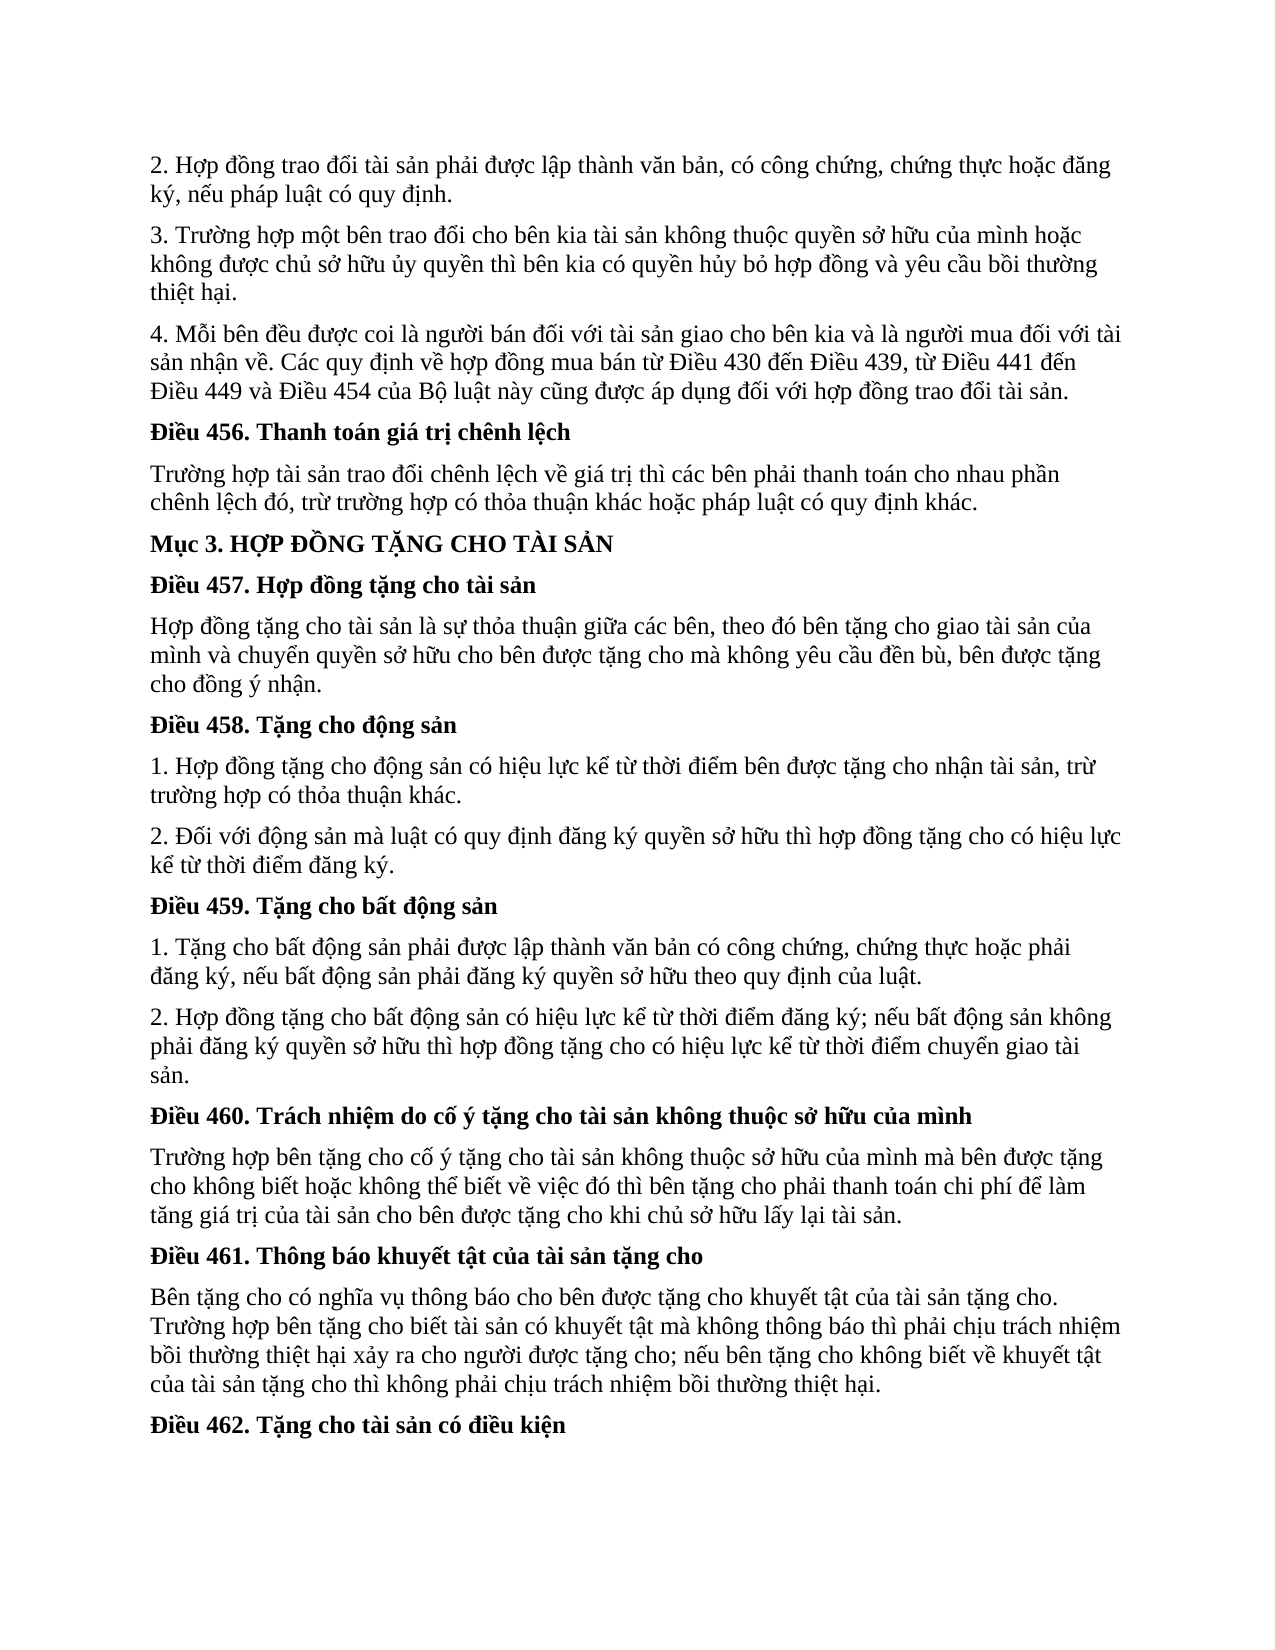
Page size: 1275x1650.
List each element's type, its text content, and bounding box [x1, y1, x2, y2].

text 2. Đối với động sản mà luật có quy định đăng ký quyền sở hữu thì hợp đồng tặng cho có hiệu lực kể từ thời điểm đăng ký. [150, 821, 1125, 879]
text Mục 3. HỢP ĐỒNG TẶNG CHO TÀI SẢN [150, 529, 1125, 557]
text Điều 462. Tặng cho tài sản có điều kiện [150, 1410, 1125, 1439]
text 1. Tặng cho bất động sản phải được lập thành văn bản có công chứng, chứng thực hoặc phải đăng ký, nếu bất động sản phải đăng ký quyền sở hữu theo quy định của luật. [150, 932, 1125, 990]
text Hợp đồng tặng cho tài sản là sự thỏa thuận giữa các bên, theo đó bên tặng cho giao tài sản của mình và chuyển quyền sở hữu cho bên được tặng cho mà không yêu cầu đền bù, bên được tặng cho đồng ý nhận. [150, 611, 1125, 697]
text 3. Trường hợp một bên trao đổi cho bên kia tài sản không thuộc quyền sở hữu của mình hoặc không được chủ sở hữu ủy quyền thì bên kia có quyền hủy bỏ hợp đồng và yêu cầu bồi thường thiệt hại. [150, 220, 1125, 306]
text Điều 459. Tặng cho bất động sản [150, 891, 1125, 920]
text Điều 457. Hợp đồng tặng cho tài sản [150, 570, 1125, 599]
text 2. Hợp đồng trao đổi tài sản phải được lập thành văn bản, có công chứng, chứng thực hoặc đăng ký, nếu pháp luật có quy định. [150, 150, 1125, 207]
text 4. Mỗi bên đều được coi là người bán đối với tài sản giao cho bên kia và là người mua đối với tài sản nhận về. Các quy định về hợp đồng mua bán từ Điều 430 đến Điều 439, từ Điều 441 đến Điều 449 và Điều 454 của Bộ luật này cũng được áp dụng đối với hợp đồng trao đổi tài sản. [150, 319, 1125, 405]
text 2. Hợp đồng tặng cho bất động sản có hiệu lực kể từ thời điểm đăng ký; nếu bất động sản không phải đăng ký quyền sở hữu thì hợp đồng tặng cho có hiệu lực kể từ thời điểm chuyển giao tài sản. [150, 1002, 1125, 1089]
text Trường hợp tài sản trao đổi chênh lệch về giá trị thì các bên phải thanh toán cho nhau phần chênh lệch đó, trừ trường hợp có thỏa thuận khác hoặc pháp luật có quy định khác. [150, 459, 1125, 516]
text Bên tặng cho có nghĩa vụ thông báo cho bên được tặng cho khuyết tật của tài sản tặng cho. Trường hợp bên tặng cho biết tài sản có khuyết tật mà không thông báo thì phải chịu trách nhiệm bồi thường thiệt hại xảy ra cho người được tặng cho; nếu bên tặng cho không biết về khuyết tật của tài sản tặng cho thì không phải chịu trách nhiệm bồi thường thiệt hại. [150, 1282, 1125, 1397]
text Điều 458. Tặng cho động sản [150, 710, 1125, 739]
text Điều 460. Trách nhiệm do cố ý tặng cho tài sản không thuộc sở hữu của mình [150, 1101, 1125, 1130]
text Trường hợp bên tặng cho cố ý tặng cho tài sản không thuộc sở hữu của mình mà bên được tặng cho không biết hoặc không thể biết về việc đó thì bên tặng cho phải thanh toán chi phí để làm tăng giá trị của tài sản cho bên được tặng cho khi chủ sở hữu lấy lại tài sản. [150, 1142, 1125, 1229]
text Điều 456. Thanh toán giá trị chênh lệch [150, 417, 1125, 446]
text Điều 461. Thông báo khuyết tật của tài sản tặng cho [150, 1241, 1125, 1270]
text 1. Hợp đồng tặng cho động sản có hiệu lực kể từ thời điểm bên được tặng cho nhận tài sản, trừ trường hợp có thỏa thuận khác. [150, 751, 1125, 809]
